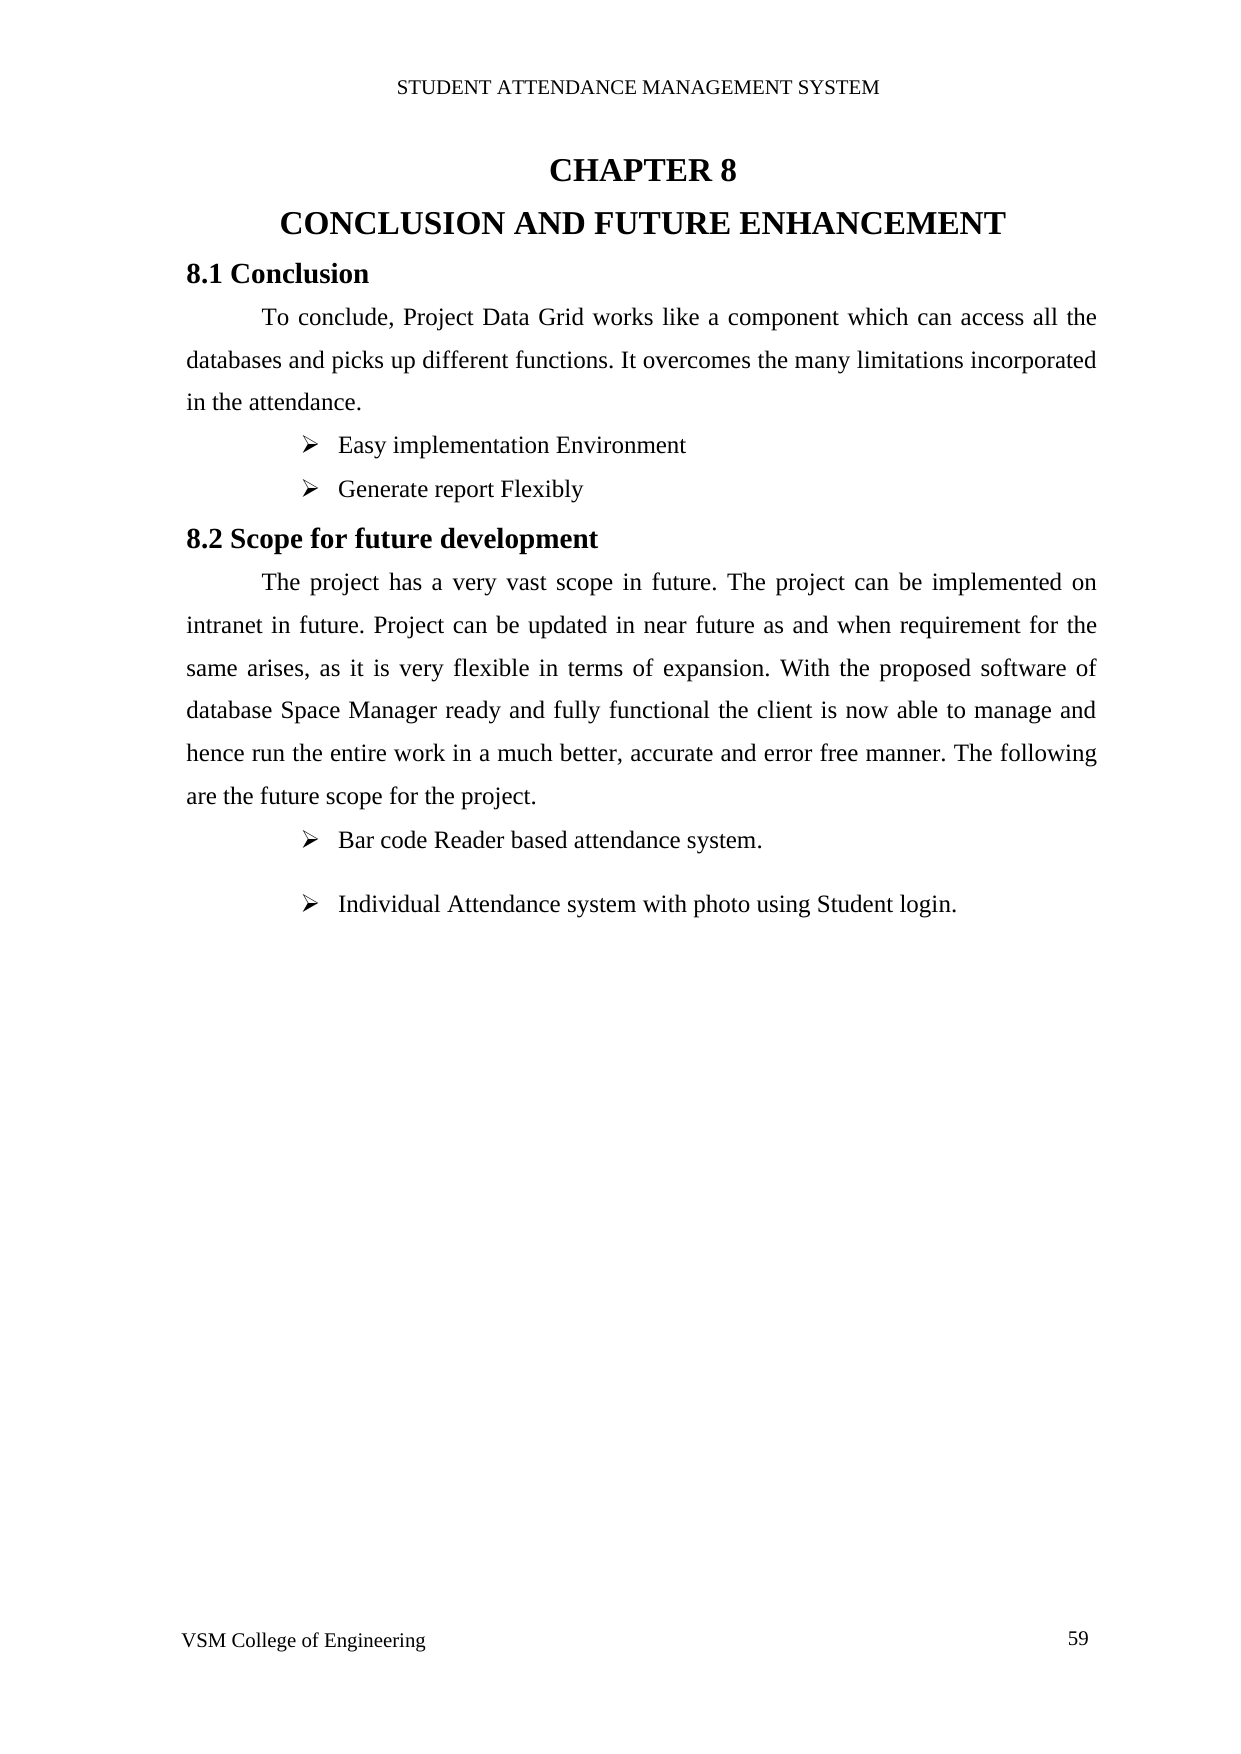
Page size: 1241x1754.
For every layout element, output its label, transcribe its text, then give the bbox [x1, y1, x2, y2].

subtitle 8.1 Conclusion [186, 256, 1098, 289]
subtitle CHAPTER 8 [188, 150, 1098, 188]
list Easy implementation Environment [300, 431, 1098, 459]
list Generate report Flexibly [300, 474, 1098, 503]
text To conclude, Project Data Grid works like a component which can access all the databases and picks up different functions. It overcomes the many limitations incorporated in the attendance. [186, 302, 1098, 416]
text The project has a very vast scope in future. The project can be implemented on intranet in future. Project can be updated in near future as and when requirement for the same arises, as it is very flexible in terms of expansion. With the proposed software of database Space Manager ready and fully functional the client is now able to manage and hence run the entire work in a much better, accurate and error free manner. The following are the future scope for the project. [186, 567, 1098, 810]
subtitle CONCLUSION AND FUTURE ENHANCEMENT [188, 203, 1098, 241]
list Individual Attendance system with photo using Student login. [300, 889, 1098, 917]
subtitle 8.2 Scope for future development [186, 521, 1098, 554]
list Bar code Reader based attendance system. [300, 825, 1098, 853]
